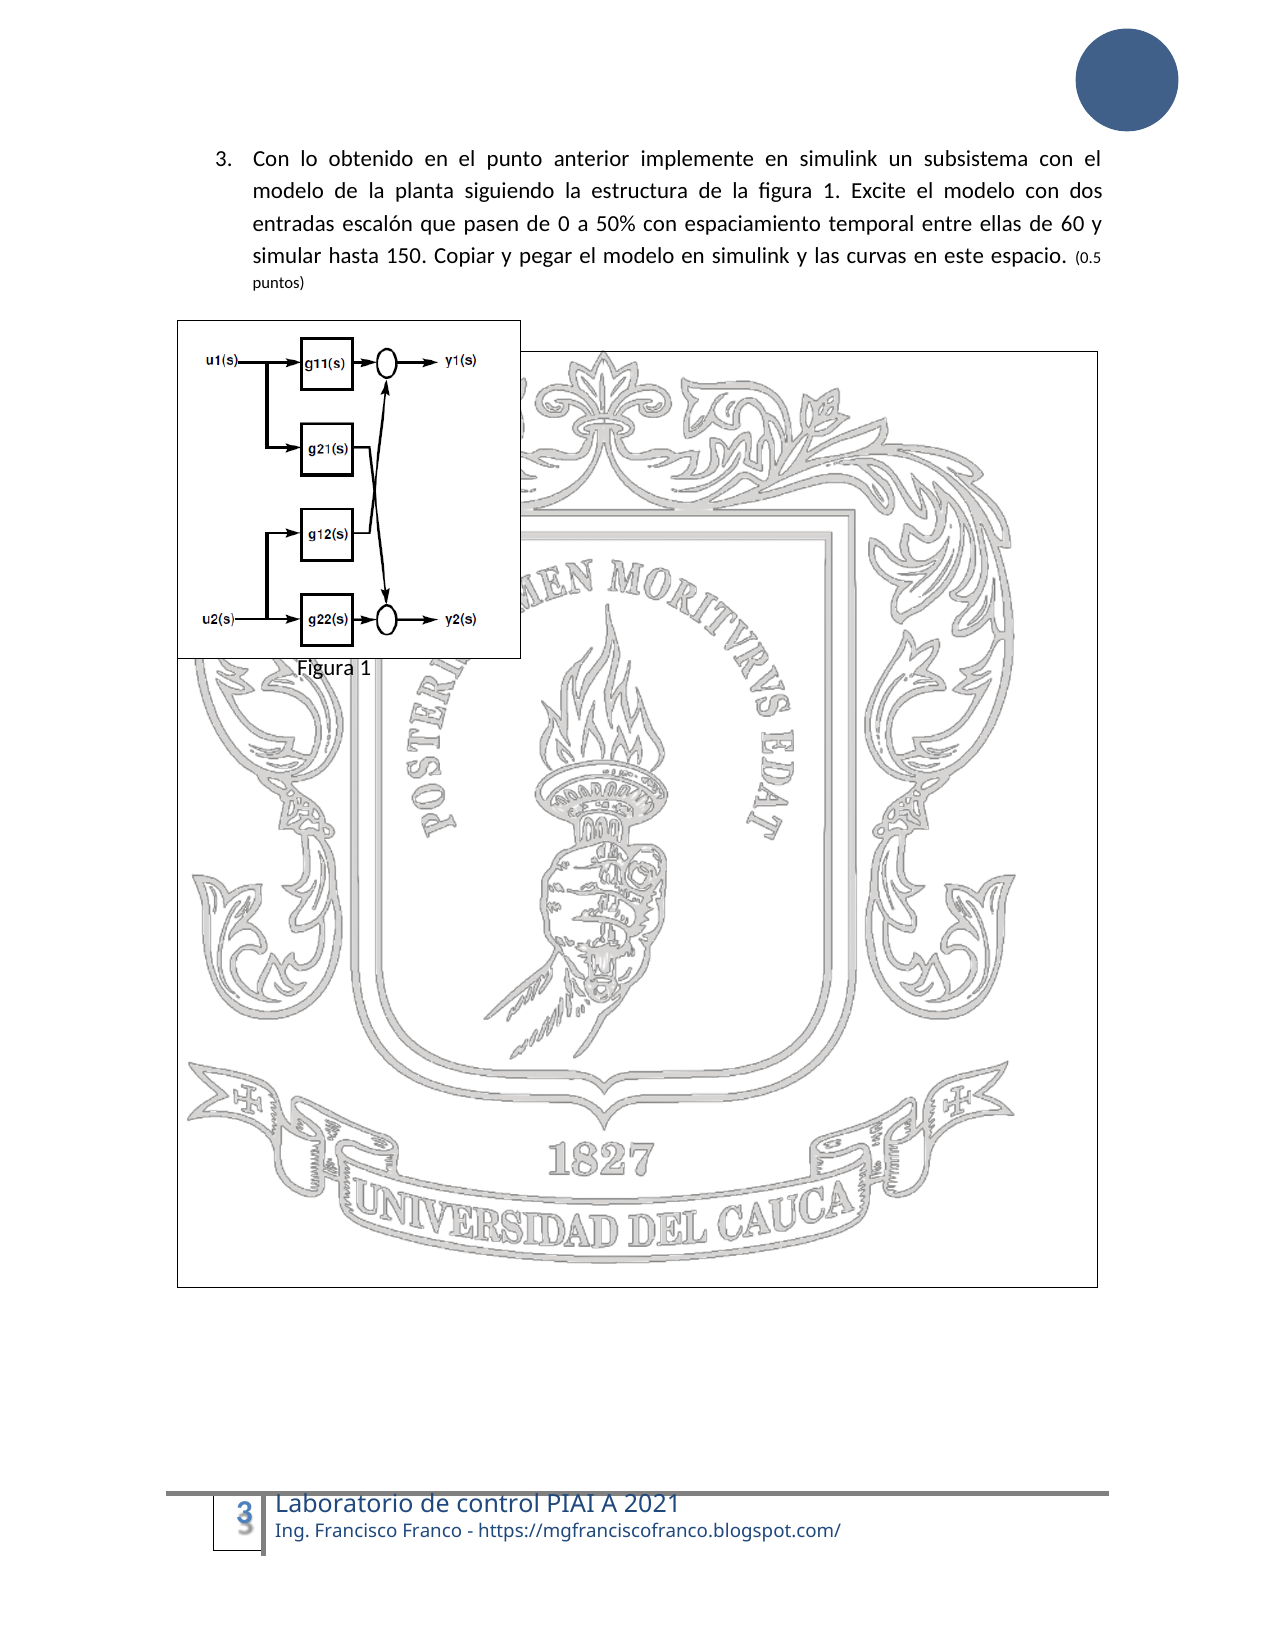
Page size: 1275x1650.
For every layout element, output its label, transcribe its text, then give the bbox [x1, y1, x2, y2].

text Figura 1 [297, 654, 1192, 681]
picture [178, 321, 520, 658]
text 3. Con lo obtenido en el punto anterior implemente en simulink un subsistema con el modelo de la planta siguiendo la estructura de la figura 1. Excite el modelo con dos entradas escalón que pasen de 0 a 50% con espaciamiento temporal entre ellas de 60 y simular hasta 150. Copiar y pegar el modelo en simulink y las curvas en este espacio. (0.5 puntos) [215, 144, 1102, 292]
picture [214, 1496, 261, 1550]
picture [178, 659, 1097, 1287]
text Ing. Francisco Franco - https://mgfranciscofranco.blogspot.com/ [764, 1527, 1192, 1542]
picture [521, 352, 1097, 654]
text 3 Laboratorio de control PIAI A 2021 [236, 1490, 1192, 1527]
text Ing. Francisco Franco - https://mgfranciscofranco.blogspot.com/ [506, 1527, 763, 1542]
